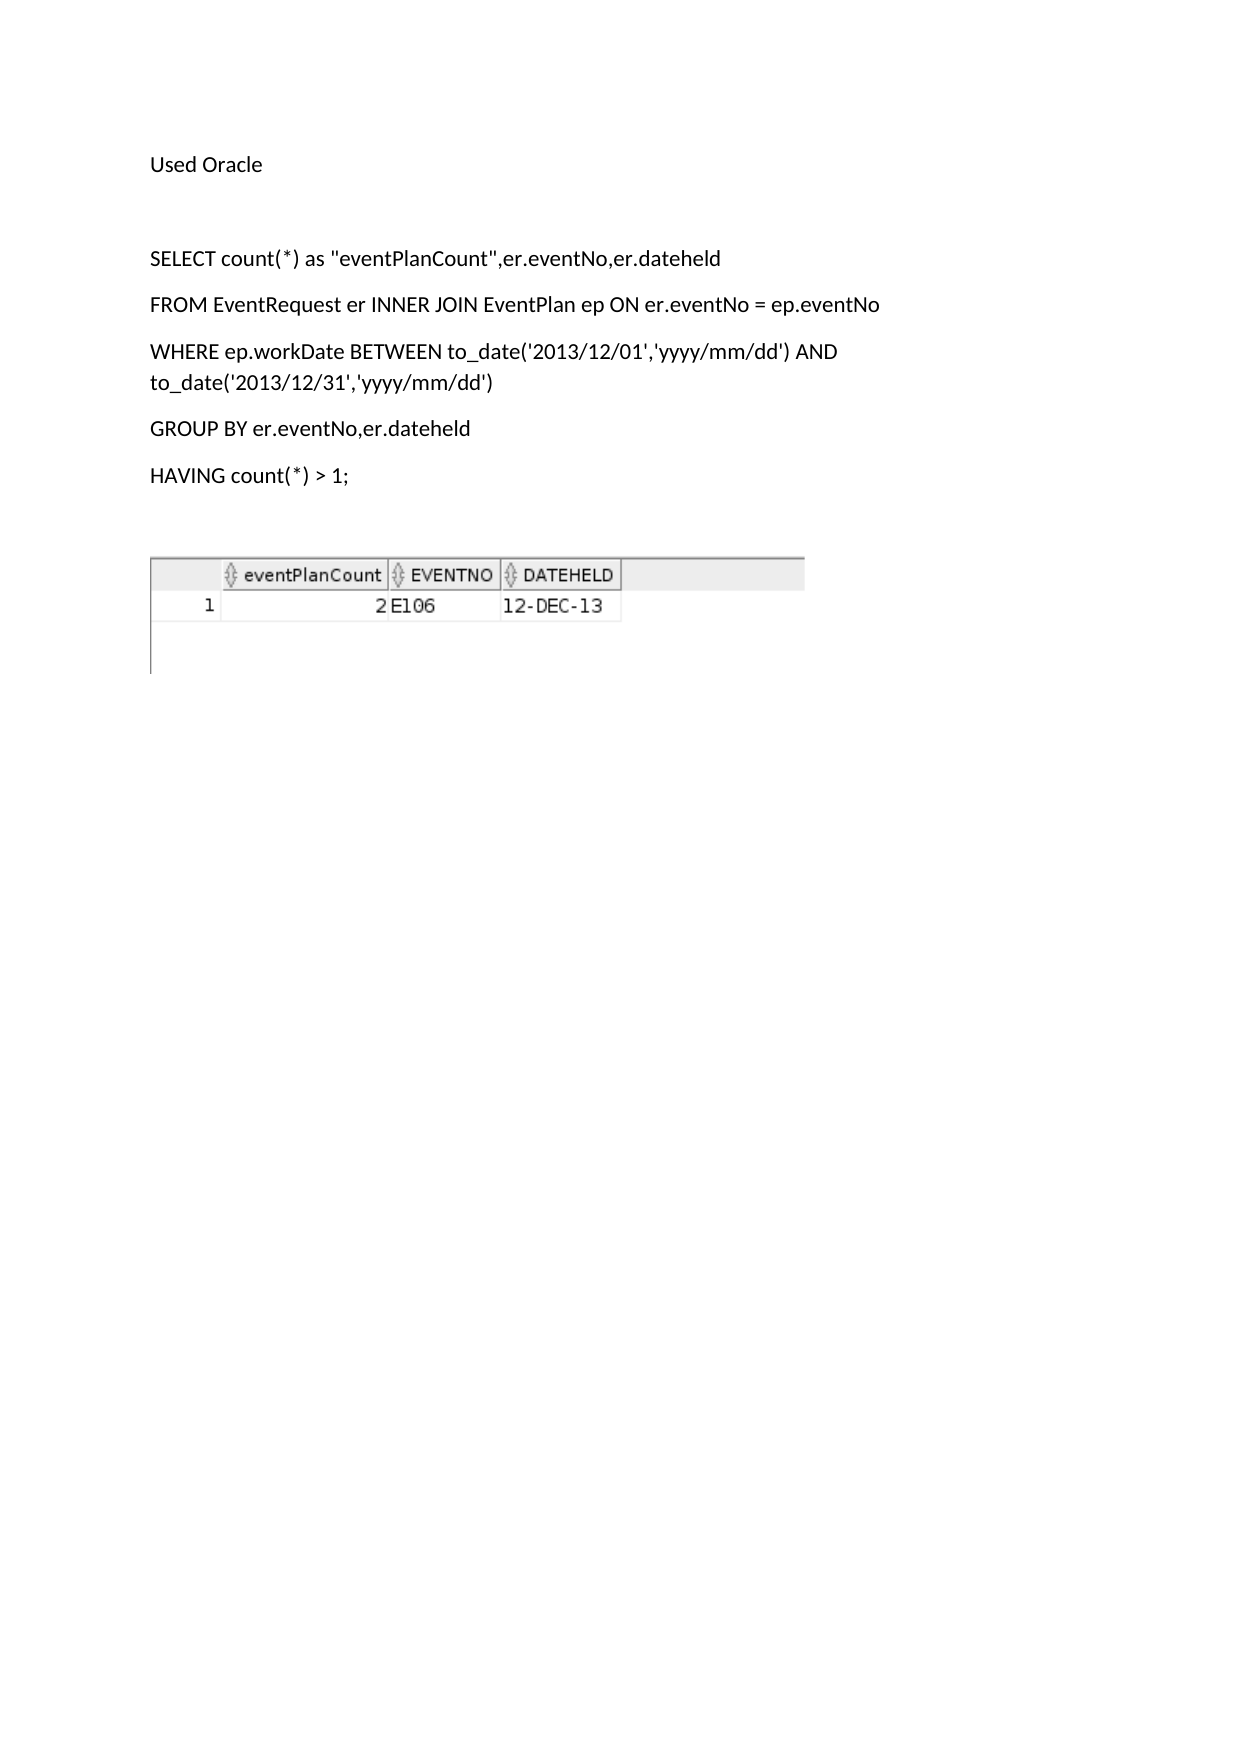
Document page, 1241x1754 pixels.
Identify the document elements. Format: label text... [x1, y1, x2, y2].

text SELECT count(*) as "eventPlanCount",er.eventNo,er.dateheld [150, 244, 1090, 272]
text HAVING count(*) > 1; [150, 461, 1090, 489]
picture [150, 555, 805, 674]
text WHERE ep.workDate BETWEEN to_date('2013/12/01','yyyy/mm/dd') AND to_date('2013/12/31','yyyy/mm/dd') [150, 337, 1090, 396]
text FROM EventRequest er INNER JOIN EventPlan ep ON er.eventNo = ep.eventNo [150, 291, 1090, 319]
text GROUP BY er.eventNo,er.dateheld [150, 414, 1090, 443]
text Used Oracle [150, 150, 1090, 178]
